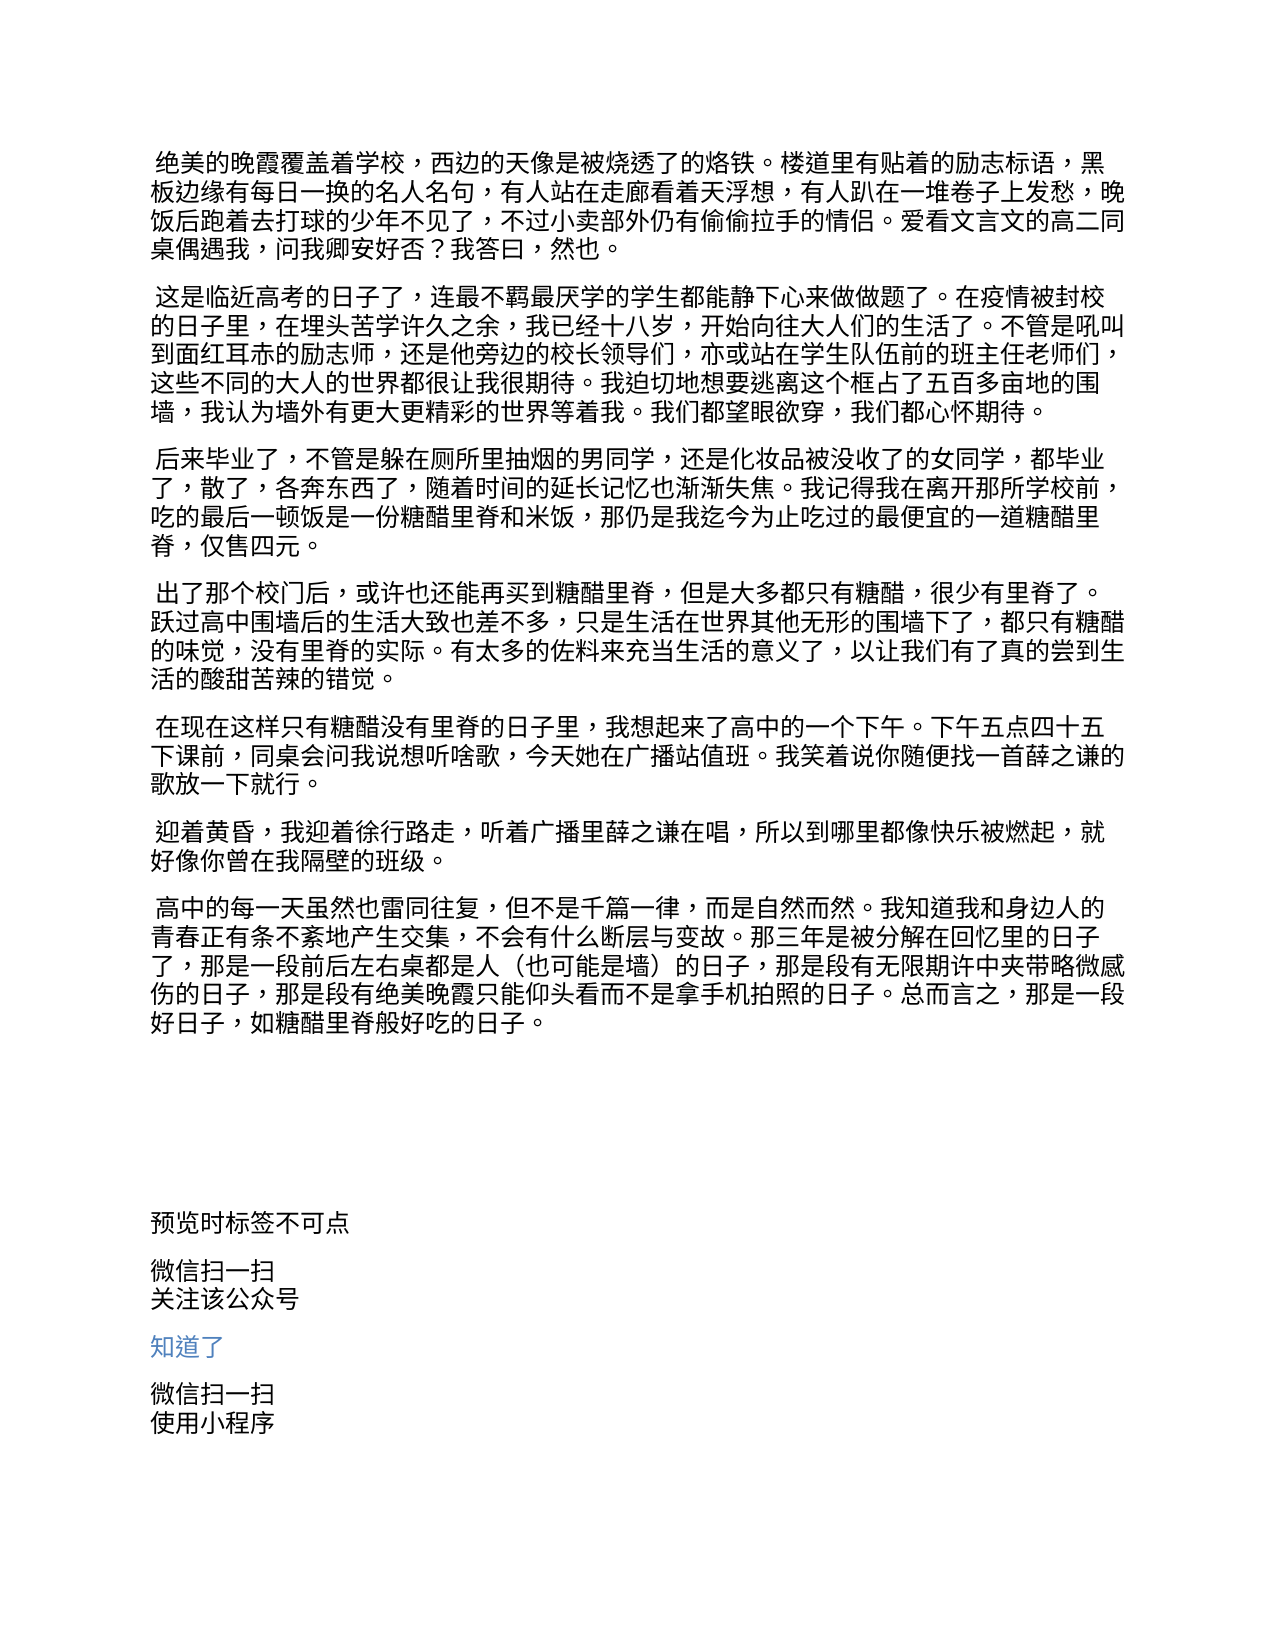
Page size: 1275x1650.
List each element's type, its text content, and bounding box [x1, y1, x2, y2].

text 预览时标签不可点 [150, 1210, 1125, 1239]
text 在现在这样只有糖醋没有里脊的日子里，我想起来了高中的一个下午。下午五点四十五下课前，同桌会问我说想听啥歌，今天她在广播站值班。我笑着说你随便找一首薛之谦的歌放一下就行。 [150, 714, 1125, 800]
text 知道了 [150, 1334, 1125, 1362]
text 高中的每一天虽然也雷同往复，但不是千篇一律，而是自然而然。我知道我和身边人的青春正有条不紊地产生交集，不会有什么断层与变故。那三年是被分解在回忆里的日子了，那是一段前后左右桌都是人（也可能是墙）的日子，那是段有无限期许中夹带略微感伤的日子，那是段有绝美晚霞只能仰头看而不是拿手机拍照的日子。总而言之，那是一段好日子，如糖醋里脊般好吃的日子。 [150, 895, 1125, 1039]
text 这是临近高考的日子了，连最不羁最厌学的学生都能静下心来做做题了。在疫情被封校的日子里，在埋头苦学许久之余，我已经十八岁，开始向往大人们的生活了。不管是吼叫到面红耳赤的励志师，还是他旁边的校长领导们，亦或站在学生队伍前的班主任老师们，这些不同的大人的世界都很让我很期待。我迫切地想要逃离这个框占了五百多亩地的围墙，我认为墙外有更大更精彩的世界等着我。我们都望眼欲穿，我们都心怀期待。 [150, 284, 1125, 427]
text 微信扫一扫 使用小程序 [150, 1381, 1125, 1439]
text 后来毕业了，不管是躲在厕所里抽烟的男同学，还是化妆品被没收了的女同学，都毕业了，散了，各奔东西了，随着时间的延长记忆也渐渐失焦。我记得我在离开那所学校前，吃的最后一顿饭是一份糖醋里脊和米饭，那仍是我迄今为止吃过的最便宜的一道糖醋里脊，仅售四元。 [150, 446, 1125, 561]
text 迎着黄昏，我迎着徐行路走，听着广播里薛之谦在唱，所以到哪里都像快乐被燃起，就好像你曾在我隔壁的班级。 [150, 819, 1125, 876]
text 微信扫一扫 关注该公众号 [150, 1257, 1125, 1315]
text 出了那个校门后，或许也还能再买到糖醋里脊，但是大多都只有糖醋，很少有里脊了。跃过高中围墙后的生活大致也差不多，只是生活在世界其他无形的围墙下了，都只有糖醋的味觉，没有里脊的实际。有太多的佐料来充当生活的意义了，以让我们有了真的尝到生活的酸甜苦辣的错觉。 [150, 580, 1125, 695]
text 绝美的晚霞覆盖着学校，西边的天像是被烧透了的烙铁。楼道里有贴着的励志标语，黑板边缘有每日一换的名人名句，有人站在走廊看着天浮想，有人趴在一堆卷子上发愁，晚饭后跑着去打球的少年不见了，不过小卖部外仍有偷偷拉手的情侣。爱看文言文的高二同桌偶遇我，问我卿安好否？我答曰，然也。 [150, 150, 1125, 265]
